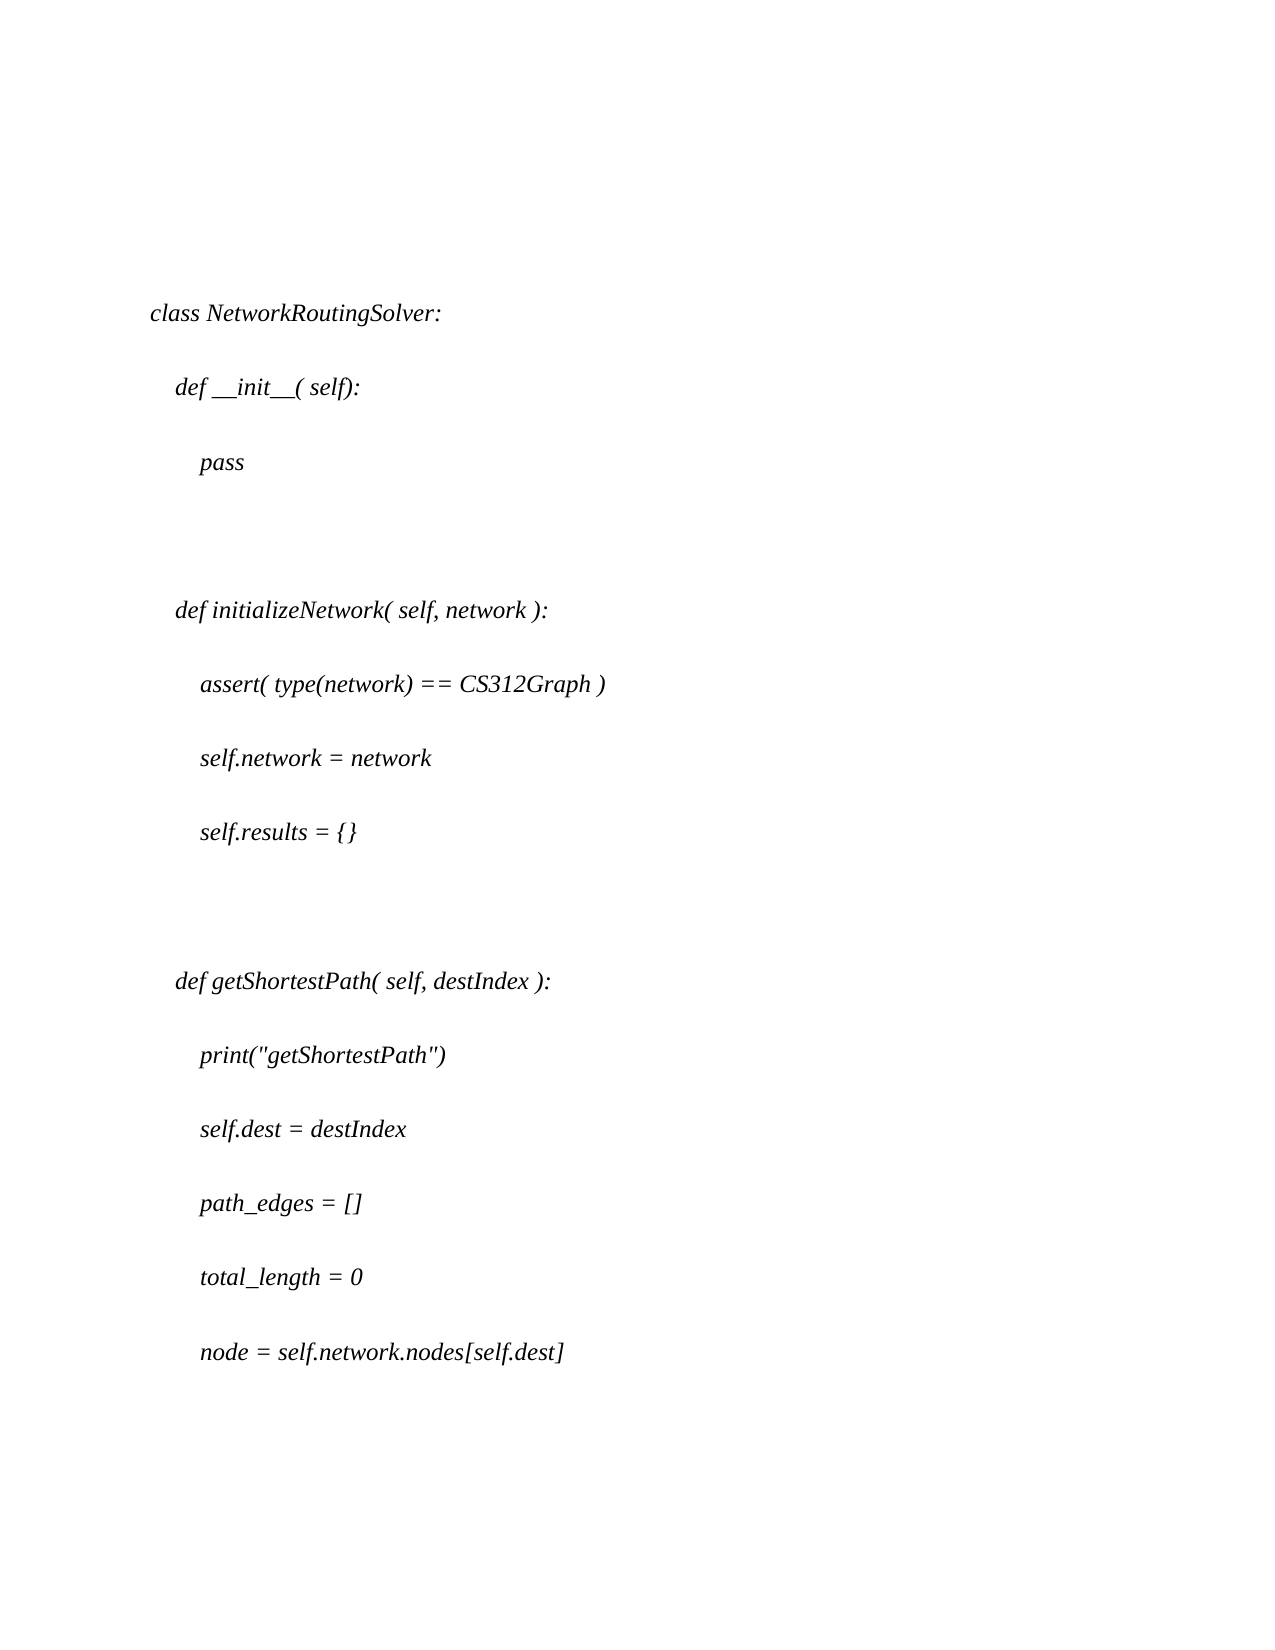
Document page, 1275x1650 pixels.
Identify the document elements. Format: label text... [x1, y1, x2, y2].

text self.network = network [150, 743, 1125, 772]
text pass [150, 447, 1125, 475]
text print("getShortestPath") [150, 1040, 1125, 1069]
text path_edges = [] [150, 1188, 1125, 1217]
text node = self.network.nodes[self.dest] [150, 1337, 1125, 1365]
text def getShortestPath( self, destIndex ): [150, 966, 1125, 994]
text self.results = {} [150, 817, 1125, 846]
text self.dest = destIndex [150, 1114, 1125, 1143]
text class NetworkRoutingSolver: [150, 298, 1125, 327]
text def __init__( self): [150, 372, 1125, 401]
text total_length = 0 [150, 1262, 1125, 1291]
text def initializeNetwork( self, network ): [150, 595, 1125, 624]
text assert( type(network) == CS312Graph ) [150, 669, 1125, 698]
